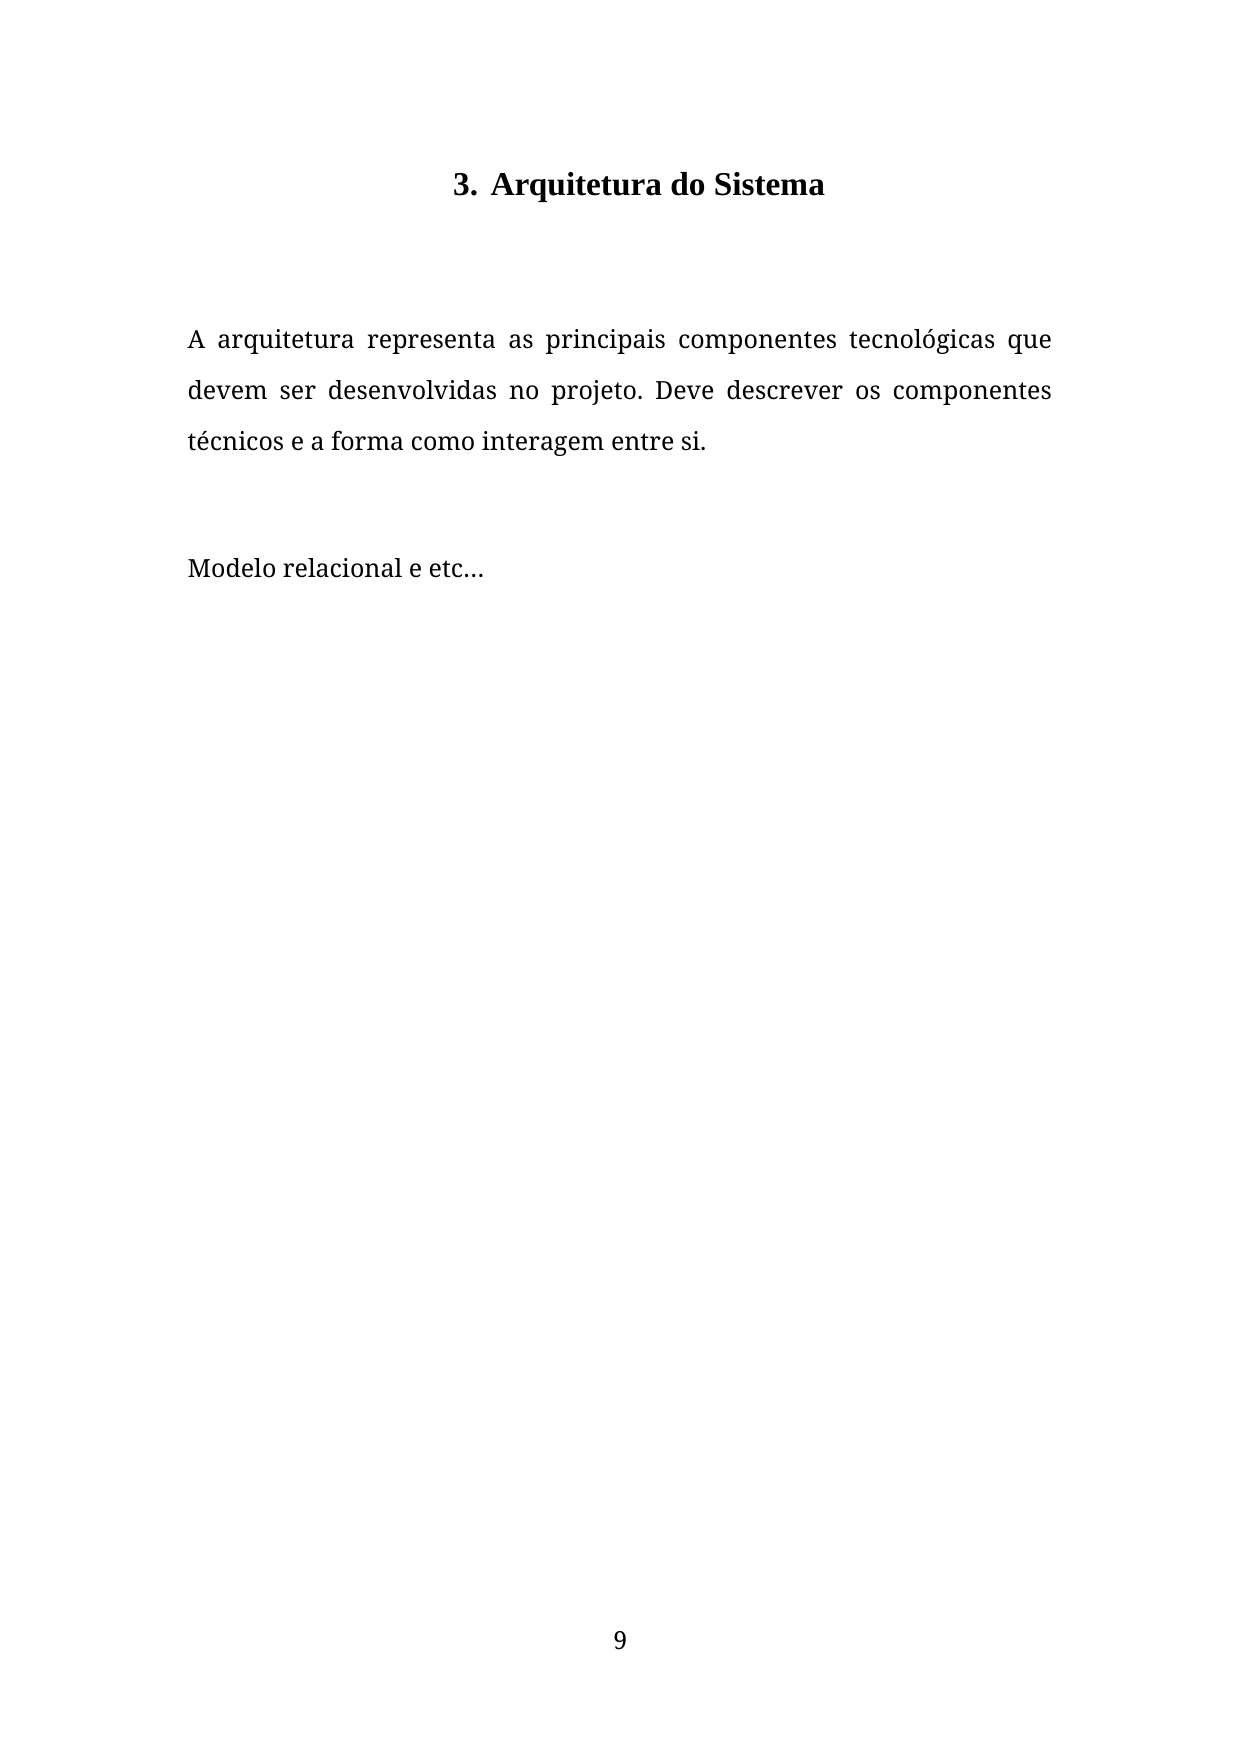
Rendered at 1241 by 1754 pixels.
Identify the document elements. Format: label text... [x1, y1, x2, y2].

text Modelo relacional e etc… [187, 550, 1053, 584]
text A arquitetura representa as principais componentes tecnológicas que devem ser desenvolvidas no projeto. Deve descrever os componentes técnicos e a forma como interagem entre si. [187, 321, 1053, 457]
subtitle Arquitetura do Sistema [225, 164, 1053, 203]
